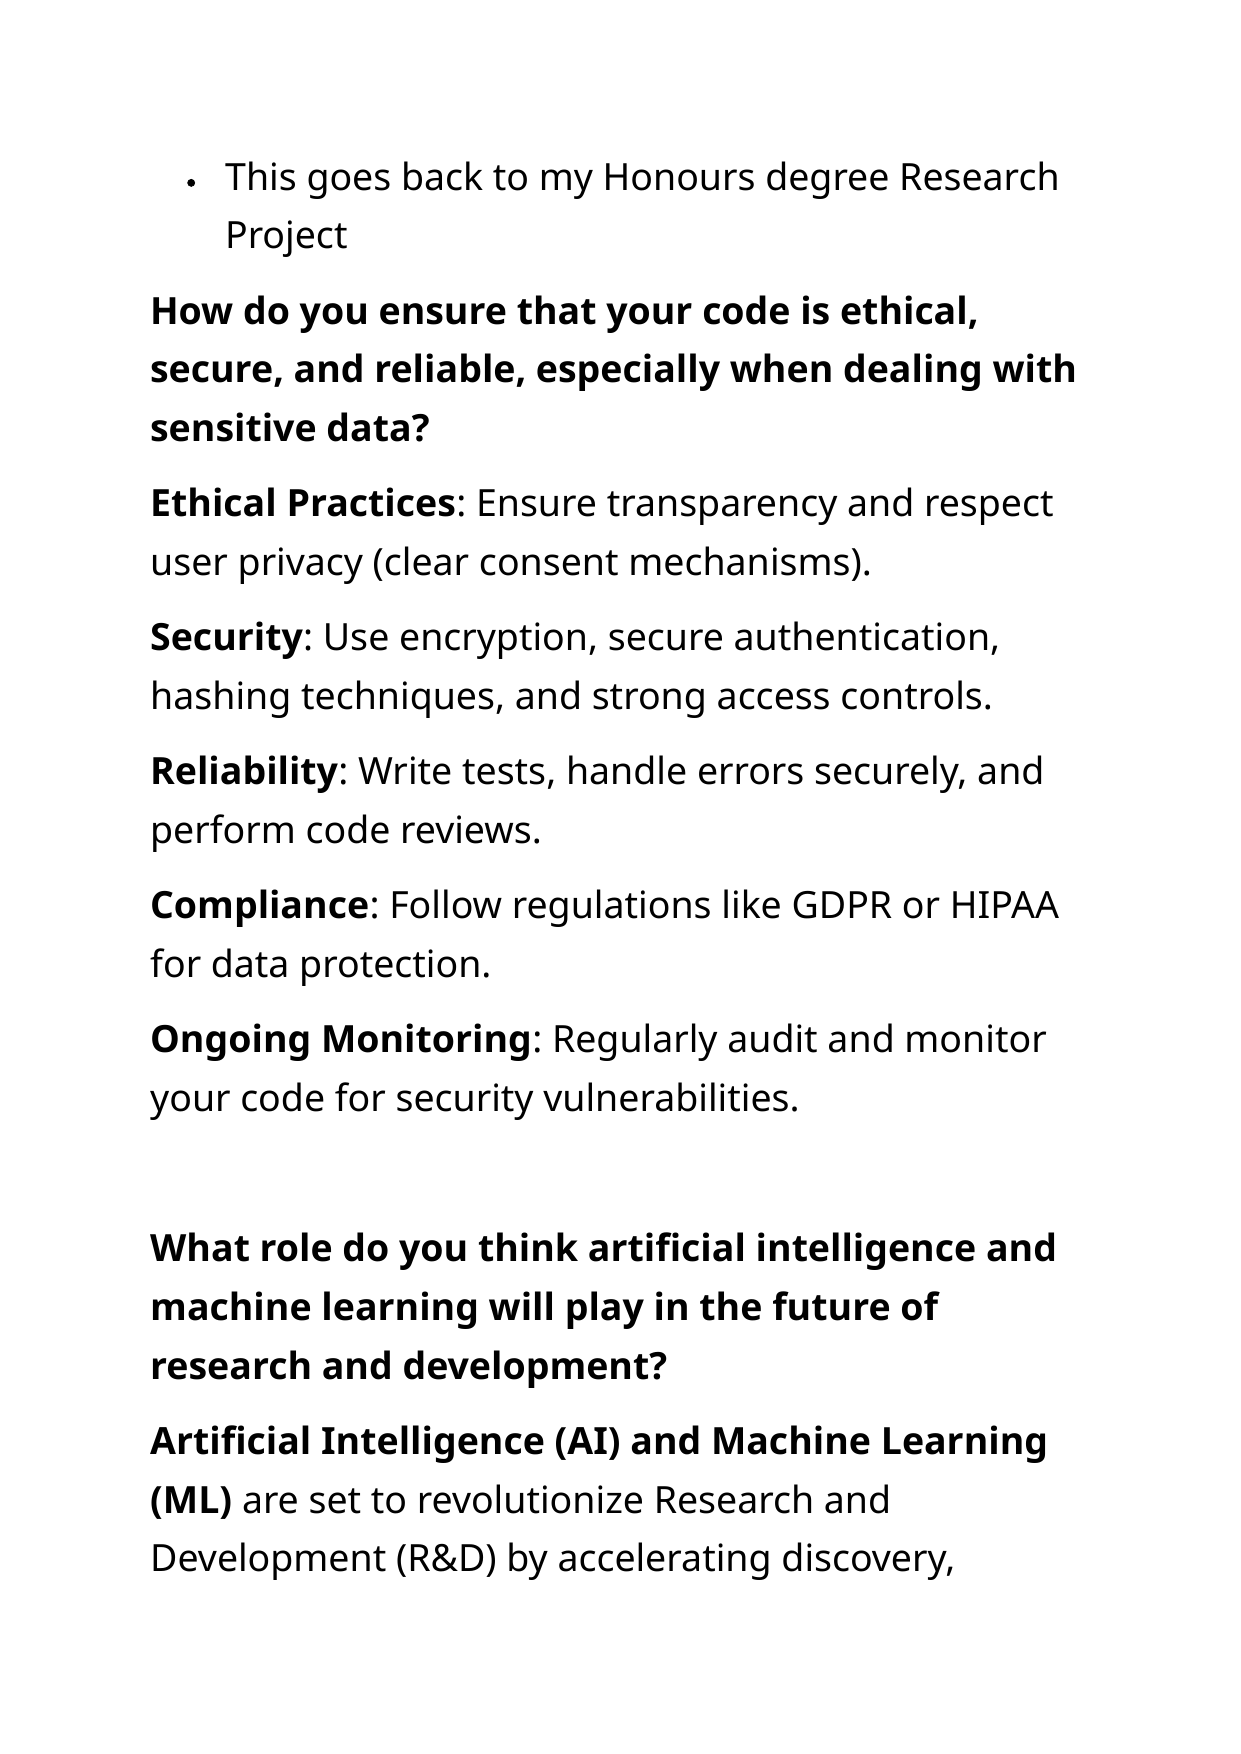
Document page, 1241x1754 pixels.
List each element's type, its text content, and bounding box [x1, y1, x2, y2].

text Ethical Practices: Ensure transparency and respect user privacy (clear consent mechanisms). [150, 477, 1090, 586]
text Reliability: Write tests, handle errors securely, and perform code reviews. [150, 744, 1090, 854]
text Compliance: Follow regulations like GDPR or HIPAA for data protection. [150, 878, 1090, 988]
text What role do you think artificial intelligence and machine learning will play in the future of research and development? [150, 1222, 1090, 1390]
text Security: Use encryption, secure authentication, hashing techniques, and strong access controls. [150, 611, 1090, 720]
text How do you ensure that your code is ethical, secure, and reliable, especially when dealing with sensitive data? [150, 284, 1090, 452]
text Ongoing Monitoring: Regularly audit and monitor your code for security vulnerabilities. [150, 1012, 1090, 1122]
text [150, 1414, 1090, 1583]
list This goes back to my Honours degree Research Project [187, 150, 1090, 260]
